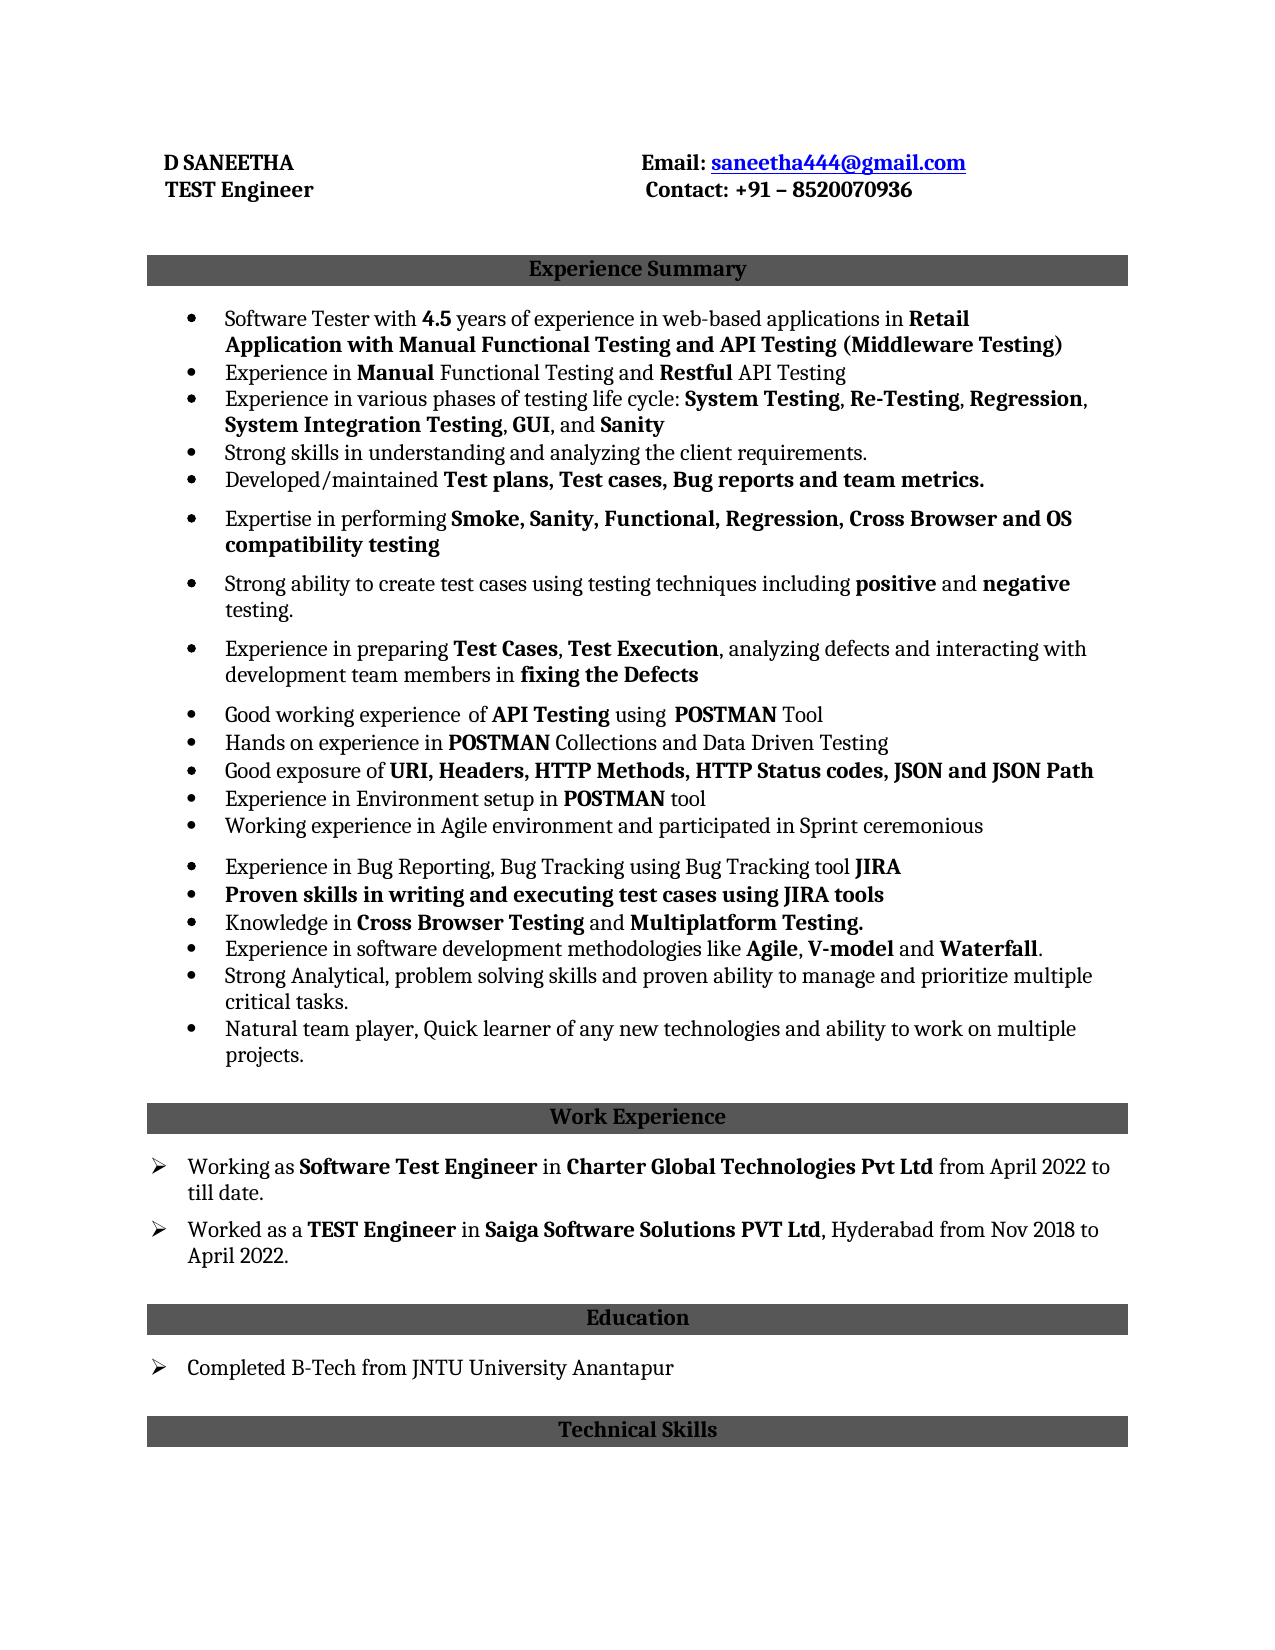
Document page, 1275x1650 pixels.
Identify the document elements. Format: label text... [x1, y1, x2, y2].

list Working as Software Test Engineer in Charter Global Technologies Pvt Ltd from April 2022 to till date. [150, 1120, 1119, 1206]
list Strong Analytical, problem solving skills and proven ability to manage and prioritize multiple critical tasks. [187, 963, 1122, 1015]
list Completed B-Tech from JNTU University Anantapur [150, 1321, 1139, 1381]
list Strong ability to create test cases using testing techniques including positive and negative [187, 571, 1139, 597]
subtitle TEST Engineer Contact: +91 – 8520070936 [150, 177, 1139, 204]
list Worked as a TEST Engineer in Saiga Software Solutions PVT Ltd, Hyderabad from Nov 2018 to April 2022. [150, 1216, 1110, 1269]
list Developed/maintained Test plans, Test cases, Bug reports and team metrics. [187, 467, 1139, 493]
subtitle D SANEETHA Email: saneetha444@gmail.com [125, 150, 1139, 177]
list Experience in various phases of testing life cycle: System Testing, Re-Testing, Regression, System Integration Testing, GUI, and Sanity [187, 386, 1120, 439]
list Expertise in performing Smoke, Sanity, Functional, Regression, Cross Browser and OS compatibility testing [187, 506, 1092, 558]
list Software Tester with 4.5 years of experience in web-based applications in Retail Application with Manual Functional Testing and API Testing (Middleware Testing) [187, 271, 1077, 358]
subtitle Proven skills in writing and executing test cases using JIRA tools [187, 880, 1139, 908]
list Experience in Manual Functional Testing and Restful API Testing [187, 358, 1139, 386]
list Knowledge in Cross Browser Testing and Multiplatform Testing. [187, 908, 1139, 936]
list Experience in software development methodologies like Agile, V-model and Waterfall. [187, 936, 1139, 962]
list Good exposure of URI, Headers, HTTP Methods, HTTP Status codes, JSON and JSON Path [187, 756, 1139, 784]
list Strong skills in understanding and analyzing the client requirements. [187, 439, 1139, 466]
list Hands on experience in POSTMAN Collections and Data Driven Testing [187, 728, 1139, 756]
list Experience in Bug Reporting, Bug Tracking using Bug Tracking tool JIRA [187, 852, 1139, 880]
list Working experience in Agile environment and participated in Sprint ceremonious [187, 813, 1139, 839]
list Good working experience of API Testing using POSTMAN Tool [187, 700, 1139, 728]
text testing. [225, 597, 1139, 623]
list Natural team player, Quick learner of any new technologies and ability to work on multiple projects. [187, 1015, 1111, 1068]
list Experience in Environment setup in POSTMAN tool [187, 784, 1139, 812]
list Experience in preparing Test Cases, Test Execution, analyzing defects and interacting with development team members in fixing the Defects [187, 636, 1112, 689]
